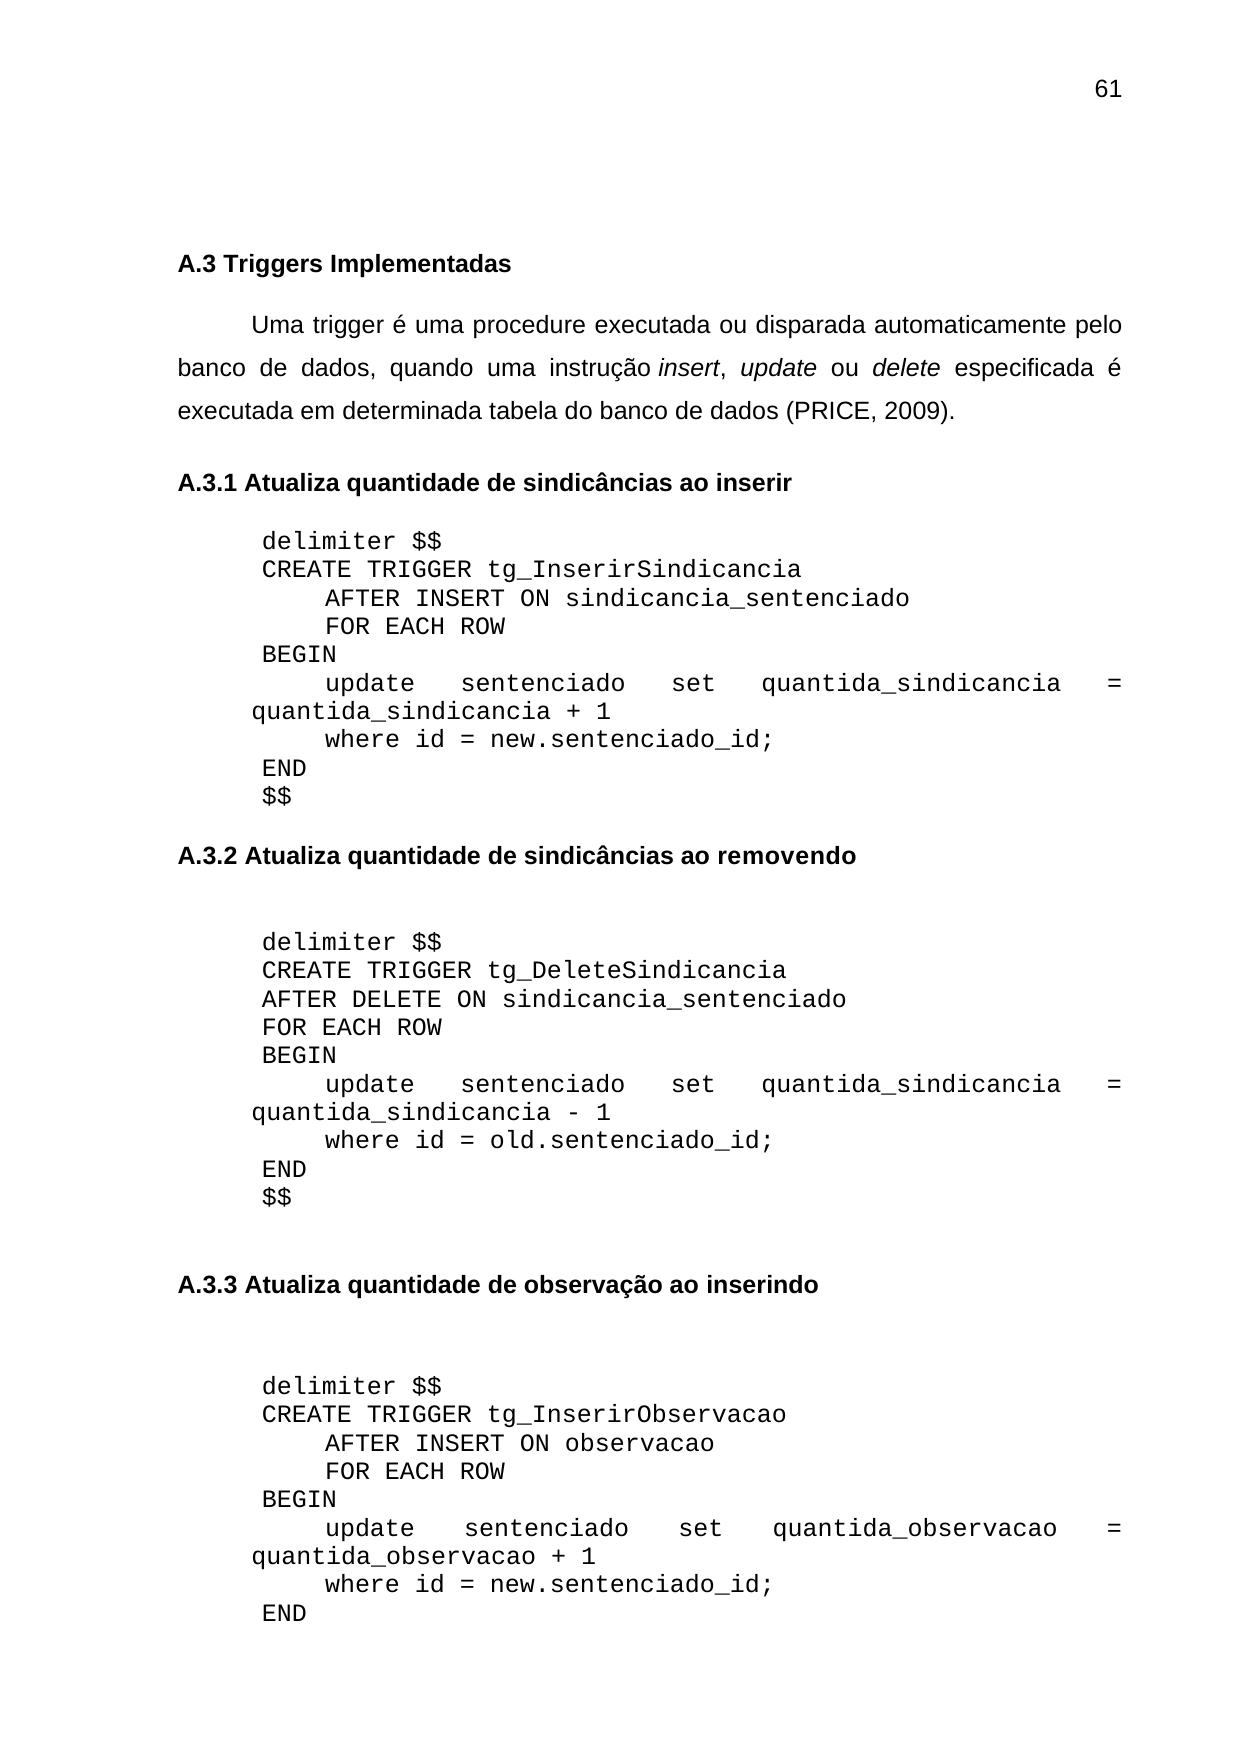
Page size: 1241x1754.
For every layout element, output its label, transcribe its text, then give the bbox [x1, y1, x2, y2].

text END [188, 1600, 1122, 1629]
text CREATE TRIGGER tg_InserirObservacao [188, 1402, 1122, 1430]
text FOR EACH ROW [251, 613, 1122, 642]
text CREATE TRIGGER tg_DeleteSindicancia [188, 958, 1122, 986]
subtitle A.3.2 Atualiza quantidade de sindicâncias ao removendo [177, 841, 1122, 870]
text update sentenciado set quantida_sindicancia = quantida_sindicancia + 1 [251, 670, 1122, 727]
text where id = new.sentenciado_id; [251, 1572, 1122, 1600]
text END [188, 755, 1122, 783]
text BEGIN [188, 1487, 1122, 1515]
text BEGIN [188, 1043, 1122, 1071]
subtitle A.3 Triggers Implementadas [177, 249, 1122, 278]
text delimiter $$ [188, 1374, 1122, 1402]
subtitle A.3.1 Atualiza quantidade de sindicâncias ao inserir [177, 468, 1122, 497]
text BEGIN [188, 642, 1122, 670]
text FOR EACH ROW [251, 1459, 1122, 1487]
text AFTER INSERT ON sindicancia_sentenciado [251, 585, 1122, 613]
text delimiter $$ [188, 929, 1122, 958]
text $$ [188, 783, 1122, 812]
text where id = old.sentenciado_id; [251, 1128, 1122, 1156]
text AFTER DELETE ON sindicancia_sentenciado [188, 986, 1122, 1014]
text END [188, 1156, 1122, 1184]
subtitle A.3.3 Atualiza quantidade de observação ao inserindo [177, 1270, 1122, 1299]
text update sentenciado set quantida_sindicancia = quantida_sindicancia - 1 [251, 1071, 1122, 1128]
text CREATE TRIGGER tg_InserirSindicancia [188, 557, 1122, 585]
text AFTER INSERT ON observacao [251, 1430, 1122, 1459]
text where id = new.sentenciado_id; [251, 727, 1122, 755]
text $$ [188, 1184, 1122, 1213]
text Uma trigger é uma procedure executada ou disparada automaticamente pelo banco de dados, quando uma instrução insert, update ou delete especificada é executada em determinada tabela do banco de dados (PRICE, 2009). [177, 310, 1122, 425]
text FOR EACH ROW [188, 1014, 1122, 1043]
text delimiter $$ [188, 528, 1122, 557]
text update sentenciado set quantida_observacao = quantida_observacao + 1 [251, 1515, 1122, 1572]
